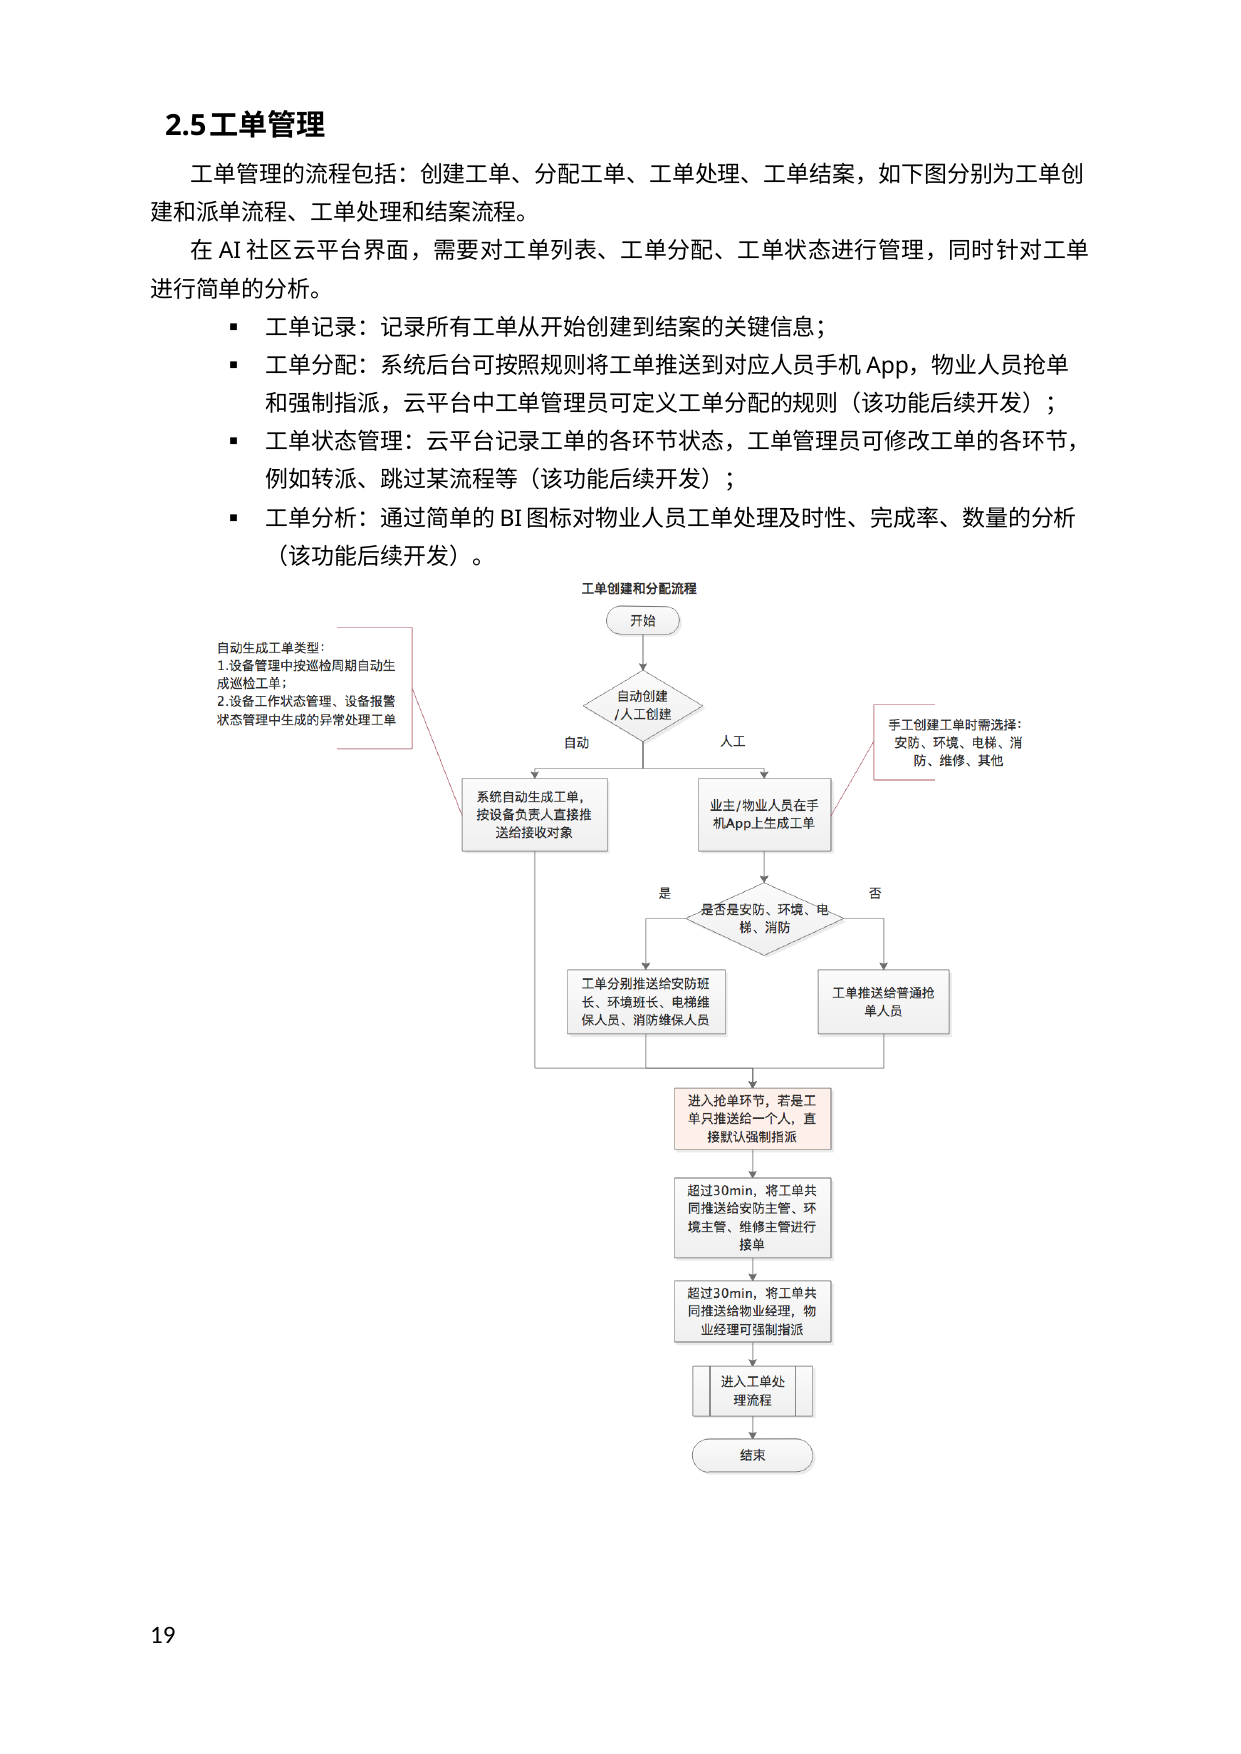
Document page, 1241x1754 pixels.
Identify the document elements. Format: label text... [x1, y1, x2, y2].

list 工单分析：通过简单的BI图标对物业人员工单处理及时性、完成率、数量的分析（该功能后续开发）。 [228, 499, 1090, 571]
text 工单管理的流程包括：创建工单、分配工单、工单处理、工单结案，如下图分别为工单创建和派单流程、工单处理和结案流程。 [150, 156, 1090, 227]
list 工单状态管理：云平台记录工单的各环节状态，工单管理员可修改工单的各环节，例如转派、跳过某流程等（该功能后续开发）； [228, 423, 1090, 494]
text 工单管理 [165, 101, 1090, 144]
list 工单记录：记录所有工单从开始创建到结案的关键信息； [228, 309, 1090, 342]
picture [209, 575, 1149, 1475]
list 工单分配：系统后台可按照规则将工单推送到对应人员手机App，物业人员抢单和强制指派，云平台中工单管理员可定义工单分配的规则（该功能后续开发）； [228, 347, 1090, 418]
text 在AI社区云平台界面，需要对工单列表、工单分配、工单状态进行管理，同时针对工单进行简单的分析。 [150, 232, 1090, 304]
